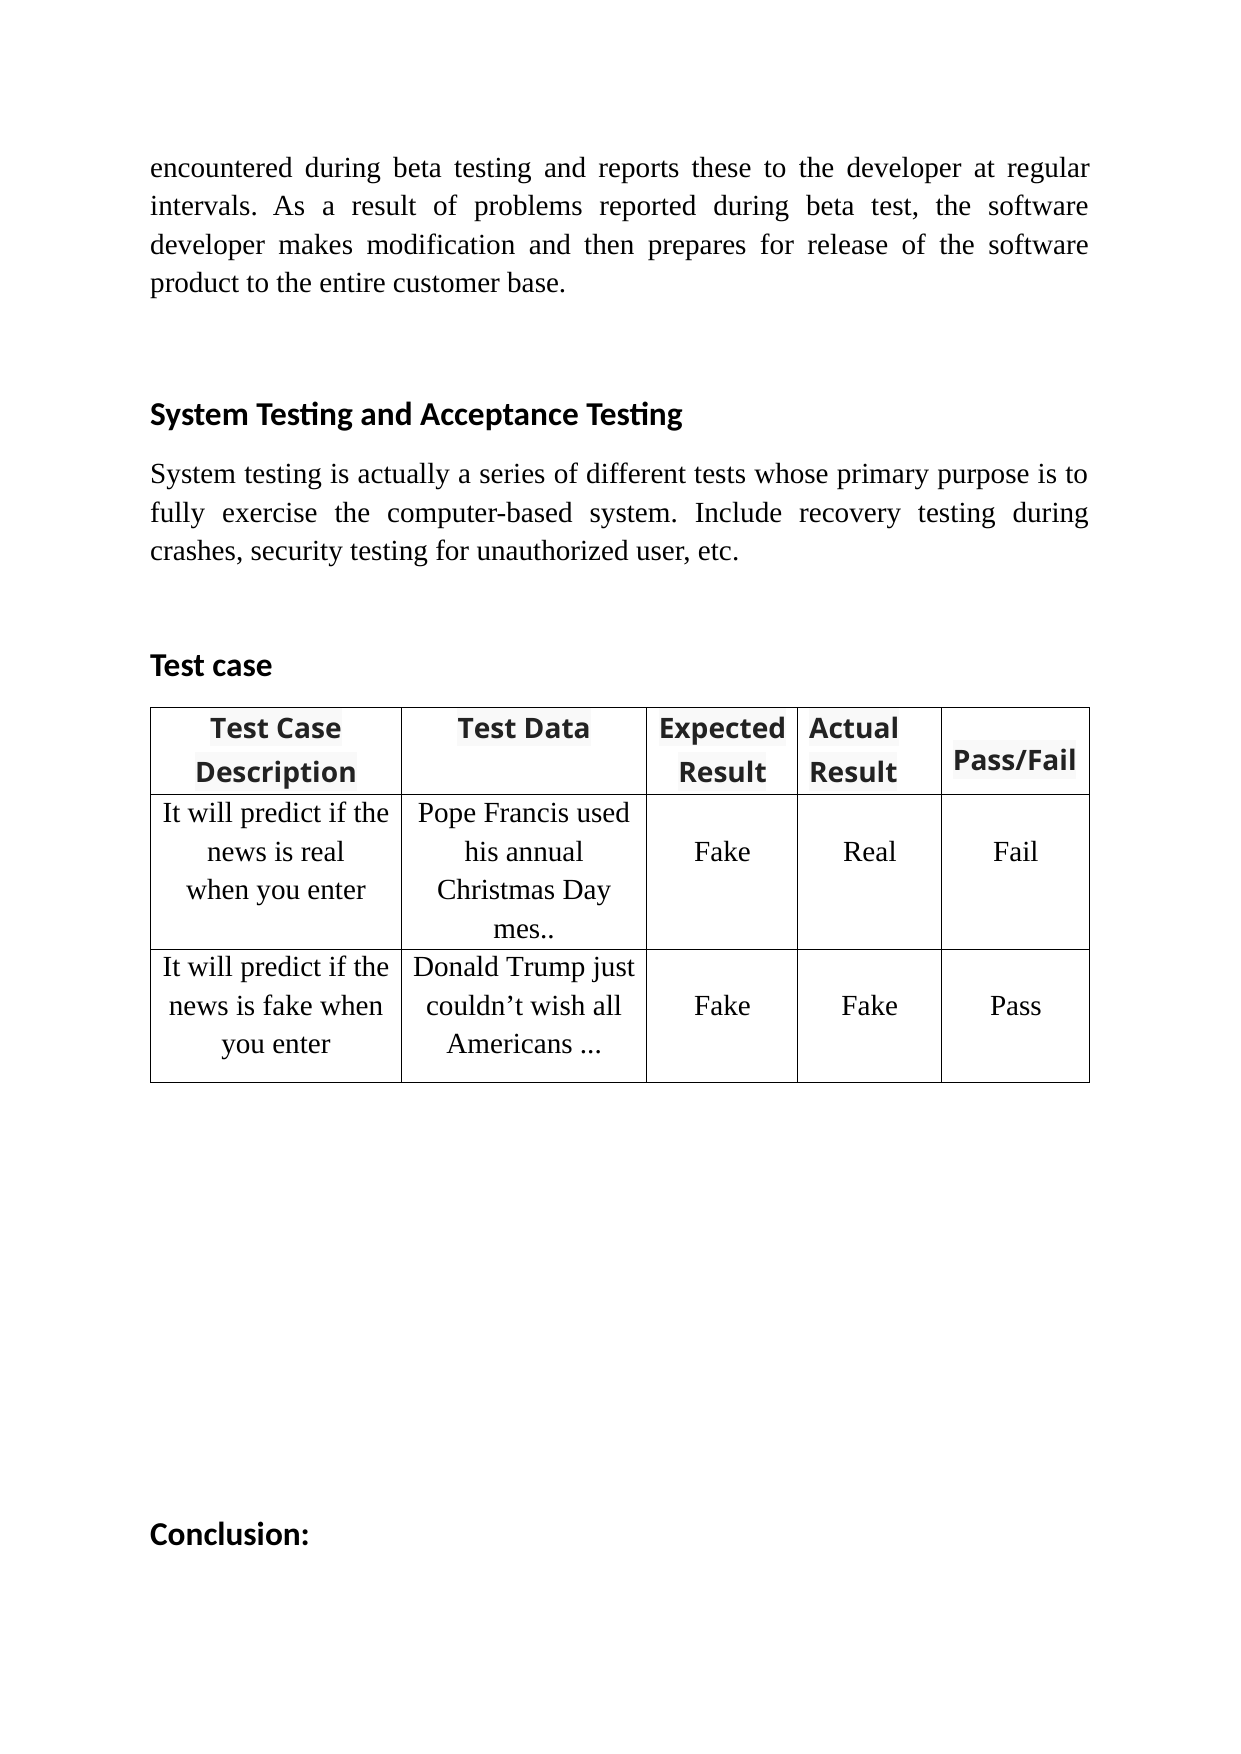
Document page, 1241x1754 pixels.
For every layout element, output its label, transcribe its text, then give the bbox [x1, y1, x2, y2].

table_cell It will predict if the news is fake when you enter [151, 950, 401, 1082]
table_cell Fake [647, 950, 797, 1082]
text System Testing and Acceptance Testing [150, 393, 1031, 433]
table_cell Fail [942, 795, 1089, 948]
table_cell Fake [647, 795, 797, 948]
table_header Pass/Fail [942, 708, 1089, 794]
text Test case [150, 644, 1090, 684]
table_cell Real [798, 795, 941, 948]
table_cell It will predict if the news is real when you enter [151, 795, 401, 948]
table_cell Pass [942, 950, 1089, 1082]
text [150, 150, 1090, 299]
table_header Actual Result [798, 708, 941, 794]
table_header Expected Result [647, 708, 797, 794]
table_header Test Case Description [151, 708, 401, 794]
table_header Test Data [402, 708, 646, 794]
text Conclusion: [150, 1513, 1090, 1554]
text System testing is actually a series of different tests whose primary purpose is to fully exercise the computer-based system. Include recovery testing during crashes, security testing for unauthorized user, etc. [150, 456, 1090, 567]
table_cell Pope Francis used his annual Christmas Day mes.. [402, 795, 646, 948]
table_cell Donald Trump just couldn’t wish all Americans ... [402, 950, 646, 1082]
table_cell Fake [798, 950, 941, 1082]
